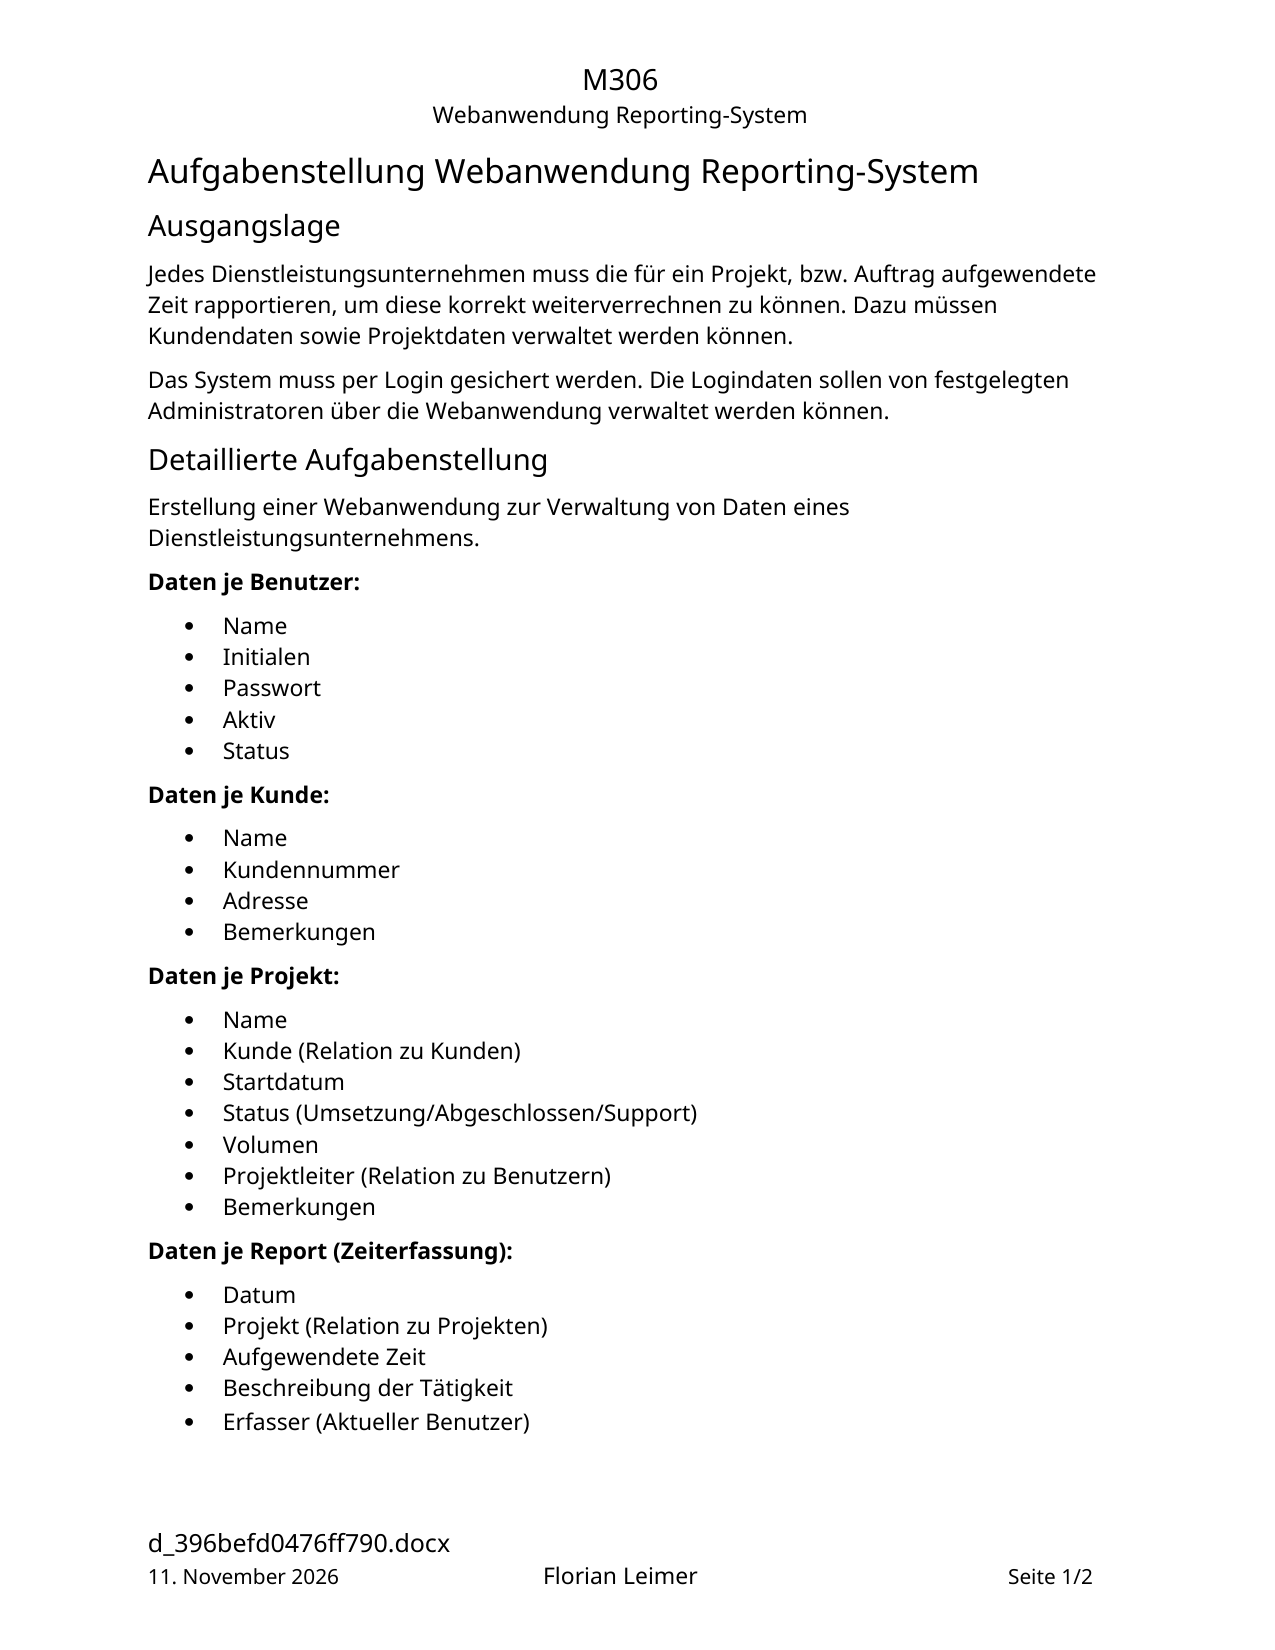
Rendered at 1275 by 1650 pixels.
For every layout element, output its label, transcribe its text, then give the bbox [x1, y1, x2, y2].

list Name [185, 822, 1127, 854]
subtitle Detaillierte Aufgabenstellung [148, 439, 1127, 479]
list Status (Umsetzung/Abgeschlossen/Support) [185, 1097, 1127, 1129]
list Aufgewendete Zeit [185, 1341, 1127, 1372]
list Name [185, 1004, 1127, 1035]
list Projekt (Relation zu Projekten) [185, 1310, 1127, 1341]
list Kundennummer [185, 854, 1127, 885]
list Startdatum [185, 1066, 1127, 1097]
list Bemerkungen [185, 916, 1127, 947]
list Aktiv [185, 704, 1127, 735]
list Initialen [185, 641, 1127, 672]
subtitle Aufgabenstellung Webanwendung Reporting-System [148, 148, 1127, 193]
list Volumen [185, 1129, 1127, 1160]
list Projektleiter (Relation zu Benutzern) [185, 1160, 1127, 1191]
list Beschreibung der Tätigkeit [185, 1372, 1127, 1404]
text Daten je Benutzer: [148, 566, 1127, 597]
text Erstellung einer Webanwendung zur Verwaltung von Daten eines Dienstleistungsunternehmens. [148, 491, 1127, 554]
subtitle Ausgangslage [148, 206, 1127, 245]
list Adresse [185, 885, 1127, 916]
text Daten je Report (Zeiterfassung): [148, 1235, 1127, 1266]
text Daten je Projekt: [148, 960, 1127, 991]
list Status [185, 735, 1127, 766]
list Bemerkungen [185, 1191, 1127, 1222]
list Kunde (Relation zu Kunden) [185, 1035, 1127, 1066]
list Datum [185, 1279, 1127, 1310]
list Passwort [185, 672, 1127, 704]
list Erfasser (Aktueller Benutzer) [185, 1406, 1127, 1437]
text Das System muss per Login gesichert werden. Die Logindaten sollen von festgelegten Administratoren über die Webanwendung verwaltet werden können. [148, 364, 1127, 426]
list Name [185, 610, 1127, 641]
text Jedes Dienstleistungsunternehmen muss die für ein Projekt, bzw. Auftrag aufgewendete Zeit rapportieren, um diese korrekt weiterverrechnen zu können. Dazu müssen Kundendaten sowie Projektdaten verwaltet werden können. [148, 258, 1127, 351]
text Daten je Kunde: [148, 779, 1127, 810]
